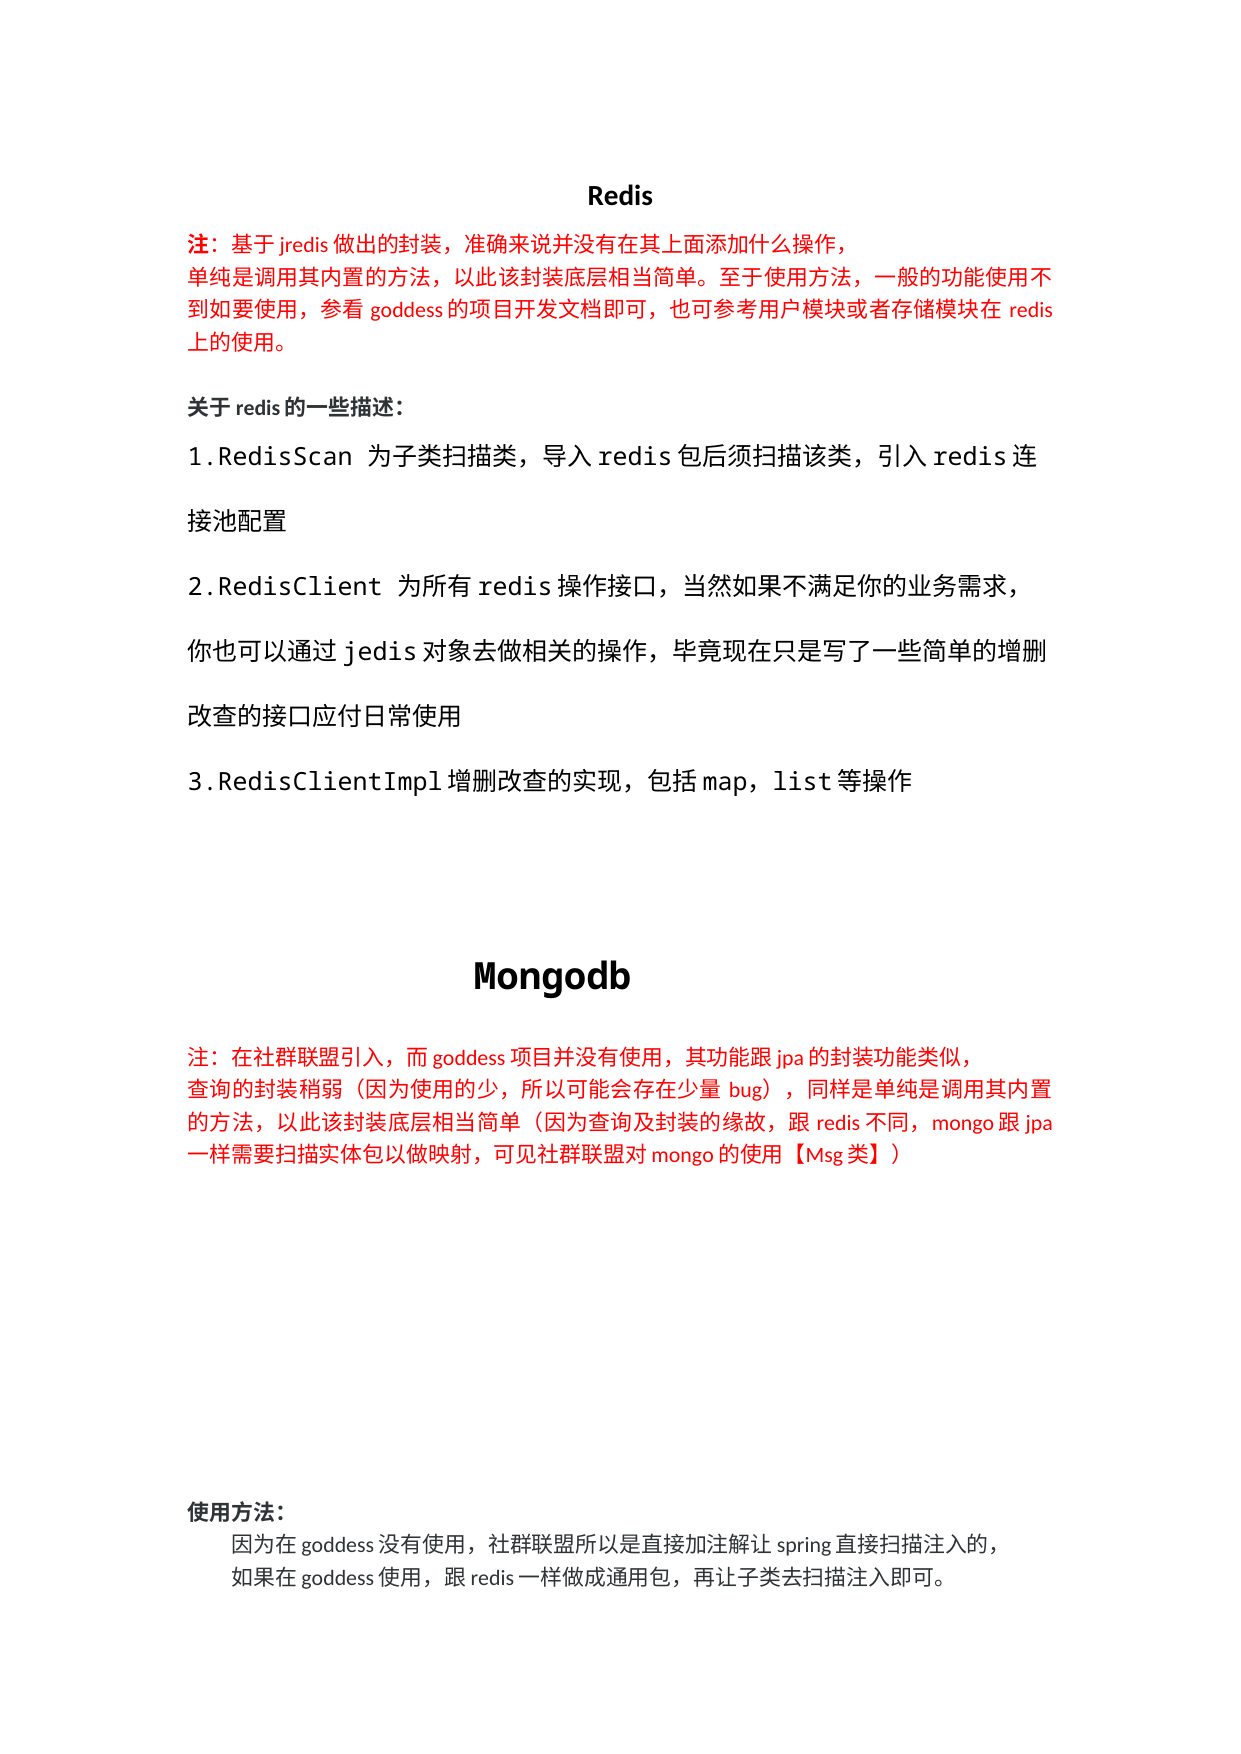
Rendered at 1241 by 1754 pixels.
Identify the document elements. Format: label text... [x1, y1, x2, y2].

list Mongodb [187, 942, 1053, 1007]
list RedisScan 为子类扫描类，导入redis包后须扫描该类，引入redis连接池配置 [187, 422, 1053, 552]
text 因为在goddess没有使用，社群联盟所以是直接加注解让spring直接扫描注入的， [187, 1527, 1053, 1559]
text 关于redis的一些描述： [187, 389, 1053, 422]
text 如果在goddess使用，跟redis一样做成通用包，再让子类去扫描注入即可。 [187, 1559, 1053, 1592]
text 注：基于jredis 做出的封装，准确来说并没有在其上面添加什么操作， [187, 227, 1053, 259]
text 单纯是调用其内置的方法，以此该封装底层相当简单。至于使用方法，一般的功能使用不到如要使用，参看goddess的项目开发文档即可，也可参考用户模块或者存储模块在redis上的使用。 [187, 259, 1053, 357]
text 使用方法： [187, 1494, 1053, 1527]
list RedisClientImpl增删改查的实现，包括map，list等操作 [187, 747, 1053, 812]
text Redis [187, 162, 1053, 227]
list RedisClient 为所有redis操作接口，当然如果不满足你的业务需求，你也可以通过jedis对象去做相关的操作，毕竟现在只是写了一些简单的增删改查的接口应付日常使用 [187, 552, 1053, 747]
text 查询的封装稍弱（因为使用的少，所以可能会存在少量bug），同样是单纯是调用其内置的方法，以此该封装底层相当简单（因为查询及封装的缘故，跟redis不同，mongo跟jpa一样需要扫描实体包以做映射，可见社群联盟对mongo的使用【Msg类】） [187, 1072, 1053, 1169]
text 注：在社群联盟引入，而goddess项目并没有使用，其功能跟jpa的封装功能类似， [187, 1039, 1053, 1072]
